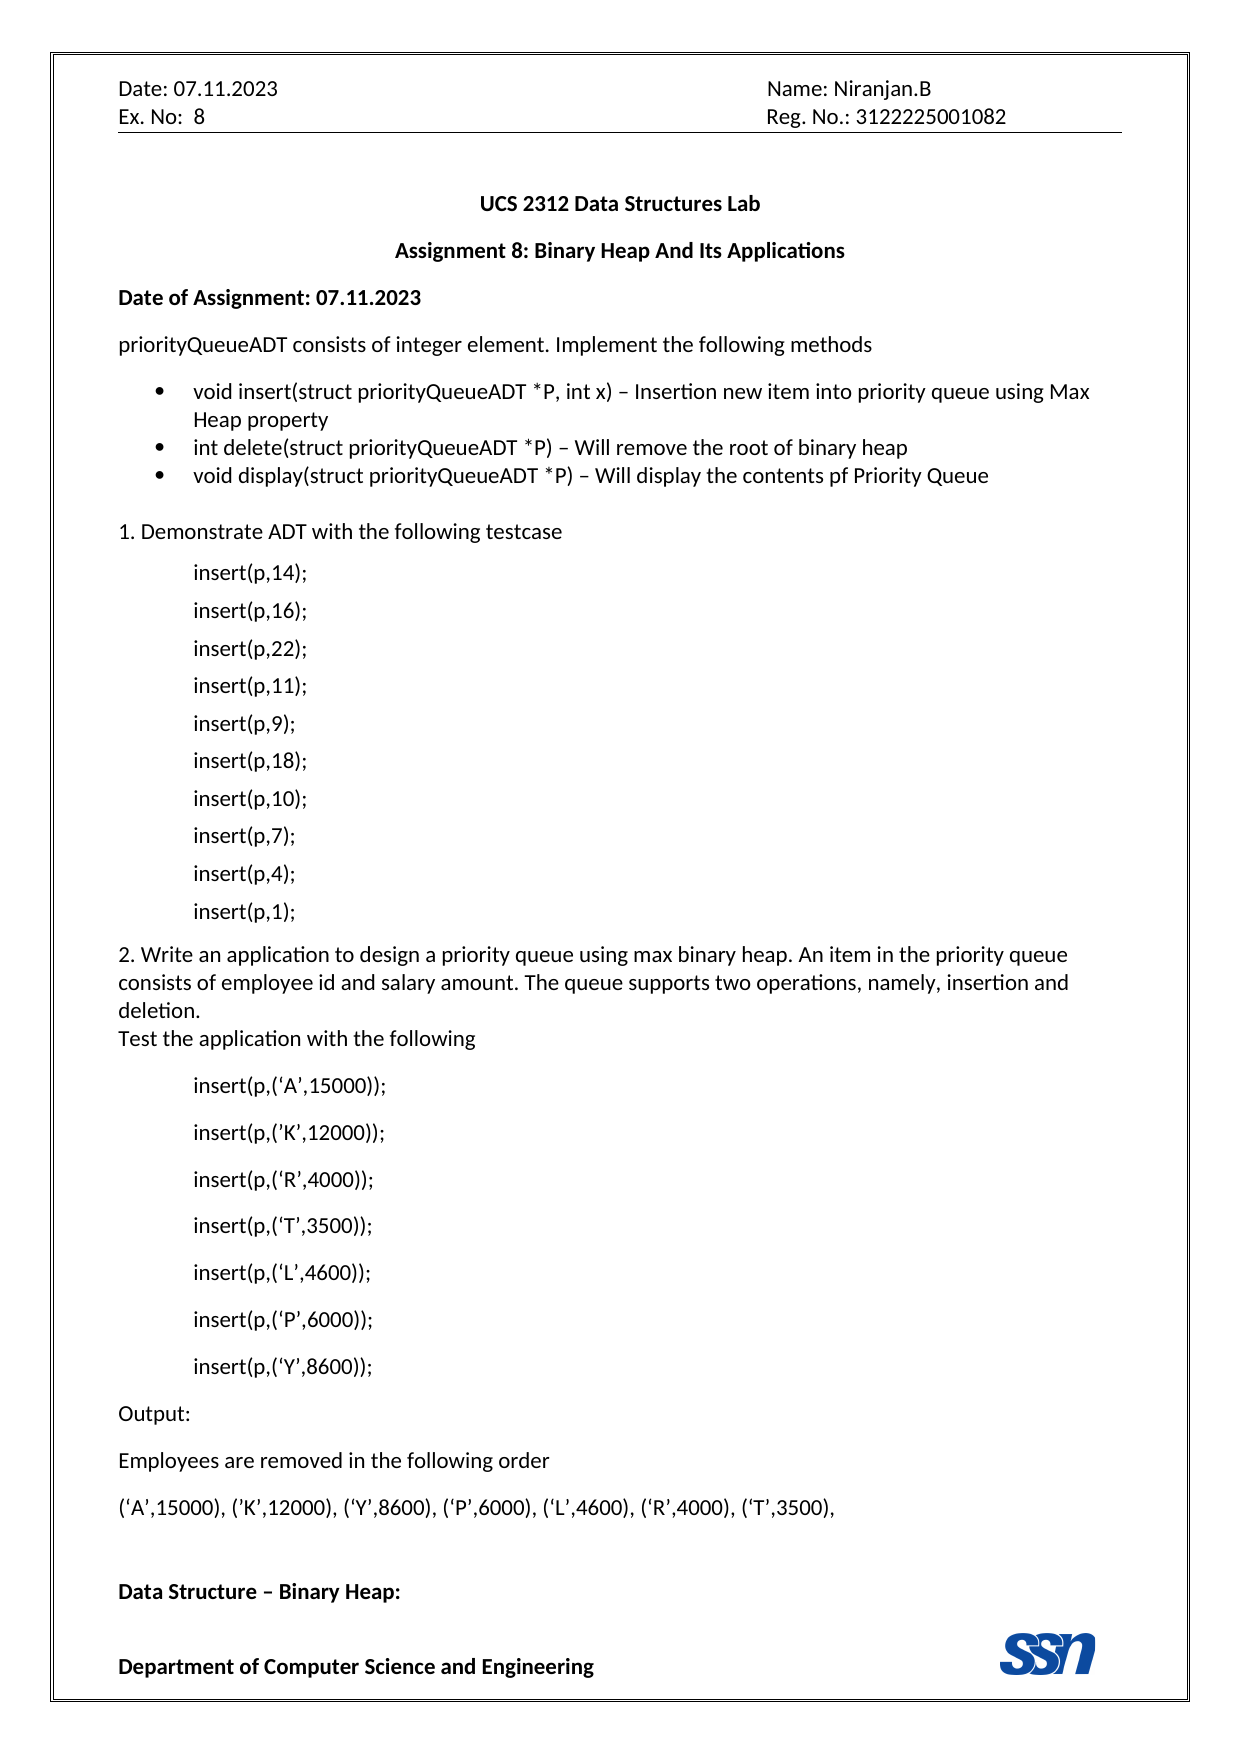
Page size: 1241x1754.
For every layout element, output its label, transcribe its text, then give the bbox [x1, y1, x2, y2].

text insert(p,(‘T’,3500)); [118, 1212, 1122, 1240]
text insert(p,10); [118, 790, 1122, 811]
text 1. Demonstrate ADT with the following testcase [118, 517, 1122, 545]
text Test the application with the following [118, 1024, 1122, 1052]
text Date of Assignment: 07.11.2023 [118, 283, 1122, 311]
text UCS 2312 Data Structures Lab [118, 189, 1122, 218]
text insert(p,18); [118, 752, 1122, 773]
text (‘A’,15000), (’K’,12000), (‘Y’,8600), (‘P’,6000), (‘L’,4600), (‘R’,4000), (‘T’,3500), [118, 1493, 1122, 1521]
text 2. Write an application to design a priority queue using max binary heap. An item in the priority queue consists of employee id and salary amount. The queue supports two operations, namely, insertion and deletion. [118, 940, 1122, 1024]
text insert(p,(‘A’,15000)); [118, 1071, 1122, 1099]
text insert(p,(‘P’,6000)); [118, 1305, 1122, 1333]
picture [1000, 1633, 1096, 1675]
text Output: [118, 1399, 1122, 1427]
text Assignment 8: Binary Heap And Its Applications [118, 236, 1122, 264]
text insert(p,4); [118, 865, 1122, 886]
text insert(p,7); [118, 827, 1122, 848]
text Employees are removed in the following order [118, 1446, 1122, 1474]
list void display(struct priorityQueueADT *P) – Will display the contents pf Priority Queue [156, 461, 1122, 489]
text insert(p,(‘L’,4600)); [118, 1258, 1122, 1287]
text insert(p,9); [118, 714, 1122, 735]
list int delete(struct priorityQueueADT *P) – Will remove the root of binary heap [156, 433, 1122, 461]
text insert(p,14); [118, 564, 1122, 585]
text Data Structure – Binary Heap: [118, 1577, 1122, 1605]
text insert(p,1); [118, 902, 1122, 923]
text insert(p,(‘Y’,8600)); [118, 1352, 1122, 1380]
text insert(p,16); [118, 602, 1122, 623]
text insert(p,(’K’,12000)); [118, 1118, 1122, 1146]
text insert(p,(‘R’,4000)); [118, 1165, 1122, 1193]
list void insert(struct priorityQueueADT *P, int x) – Insertion new item into priority queue using Max Heap property [156, 377, 1122, 433]
text insert(p,11); [118, 677, 1122, 698]
text insert(p,22); [118, 639, 1122, 660]
text priorityQueueADT consists of integer element. Implement the following methods [118, 330, 1122, 358]
